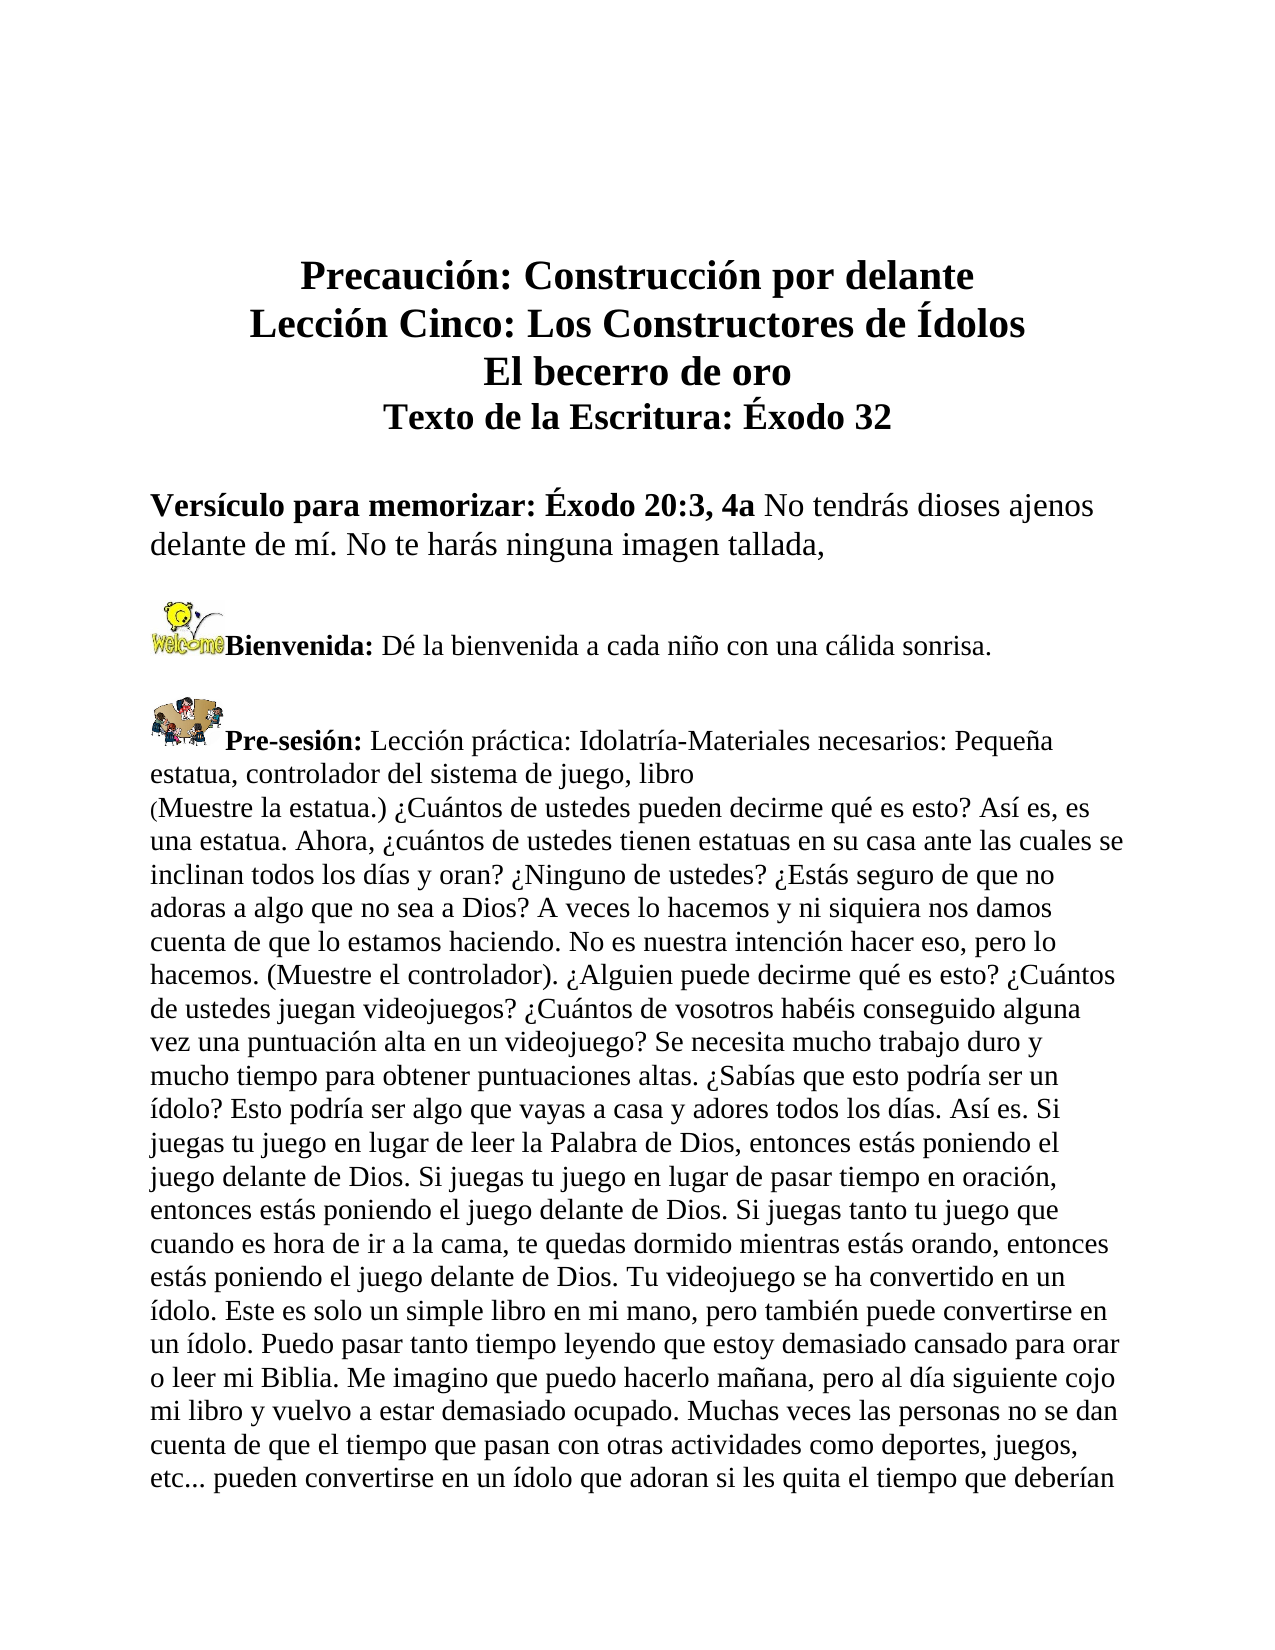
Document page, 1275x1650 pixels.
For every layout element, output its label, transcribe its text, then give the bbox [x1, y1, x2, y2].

picture [150, 695, 226, 750]
text El becerro de oro [150, 346, 1125, 394]
text Lección Cinco: Los Constructores de Ídolos [150, 298, 1125, 346]
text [150, 790, 1125, 1494]
text Texto de la Escritura: Éxodo 32 [150, 394, 1125, 437]
text Versículo para memorizar: Éxodo 20:3, 4a No tendrás dioses ajenos delante de mí. No te harás ninguna imagen tallada, [150, 485, 1125, 562]
text Bienvenida: Dé la bienvenida a cada niño con una cálida sonrisa. [150, 600, 1125, 662]
picture [150, 600, 226, 656]
text Pre-sesión: Lección práctica: Idolatría-Materiales necesarios: Pequeña estatua, controlador del sistema de juego, libro [150, 695, 1125, 790]
text Precaución: Construcción por delante [150, 251, 1125, 298]
